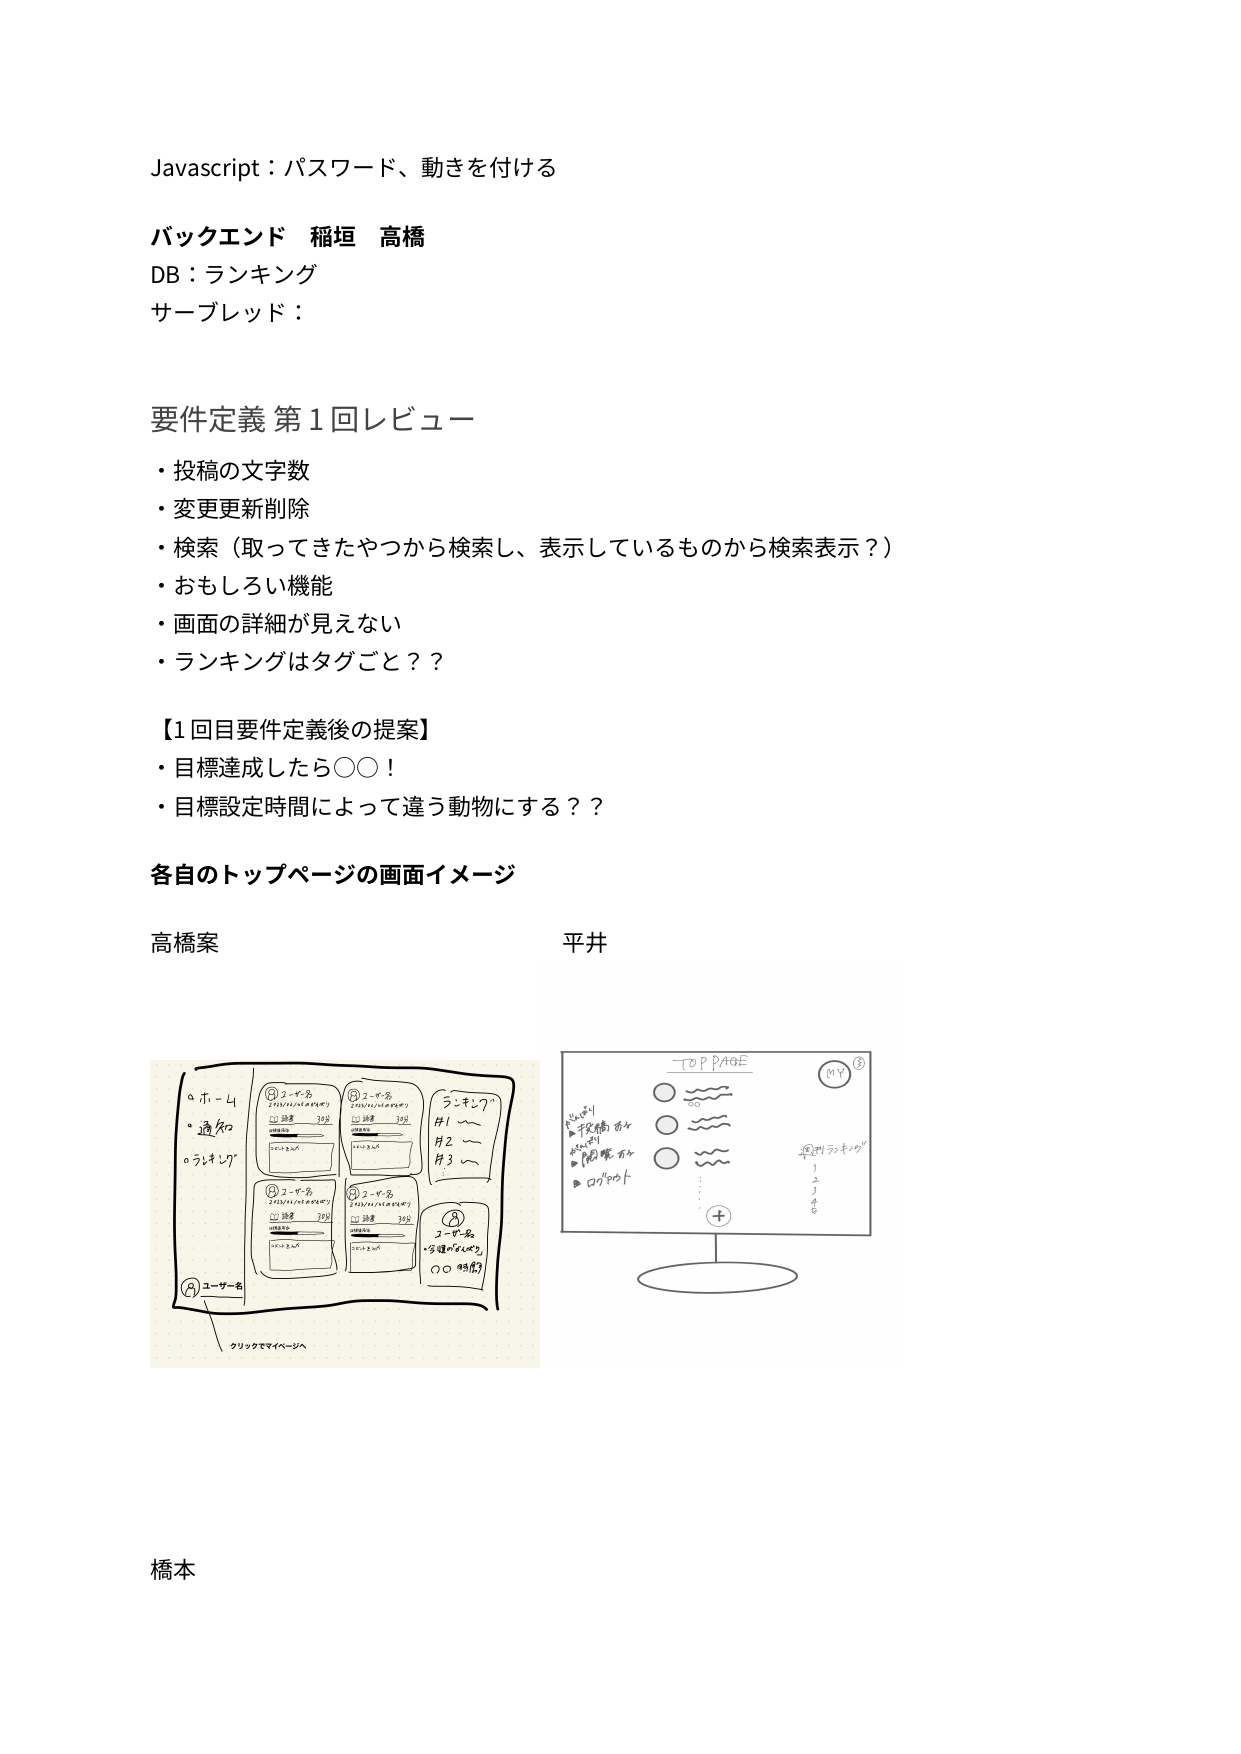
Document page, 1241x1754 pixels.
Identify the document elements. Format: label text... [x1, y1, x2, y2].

text サーブレッド： [150, 294, 1090, 328]
text 高橋案 平井 [150, 925, 1090, 958]
text 各自のトップページの画面イメージ [150, 857, 1090, 890]
text DB：ランキング [150, 256, 1090, 290]
text ・目標設定時間によって違う動物にする？？ [150, 788, 1090, 822]
text ・目標達成したら○○！ [150, 750, 1090, 783]
text 【1回目要件定義後の提案】 [150, 712, 1090, 745]
text ・検索（取ってきたやつから検索し、表示しているものから検索表示？） [150, 529, 1090, 563]
text Javascript：パスワード、動きを付ける [150, 150, 1090, 183]
text ・画面の詳細が見えない [150, 606, 1090, 639]
text ・おもしろい機能 [150, 567, 1090, 601]
text ・投稿の文字数 [150, 453, 1090, 486]
picture [150, 963, 906, 1368]
text ・変更更新削除 [150, 491, 1090, 524]
subtitle 要件定義 第1回レビュー [150, 396, 1090, 438]
text 橋本 [150, 1552, 1090, 1586]
text バックエンド 稲垣 高橋 [150, 218, 1090, 252]
text ・ランキングはタグごと？？ [150, 644, 1090, 677]
